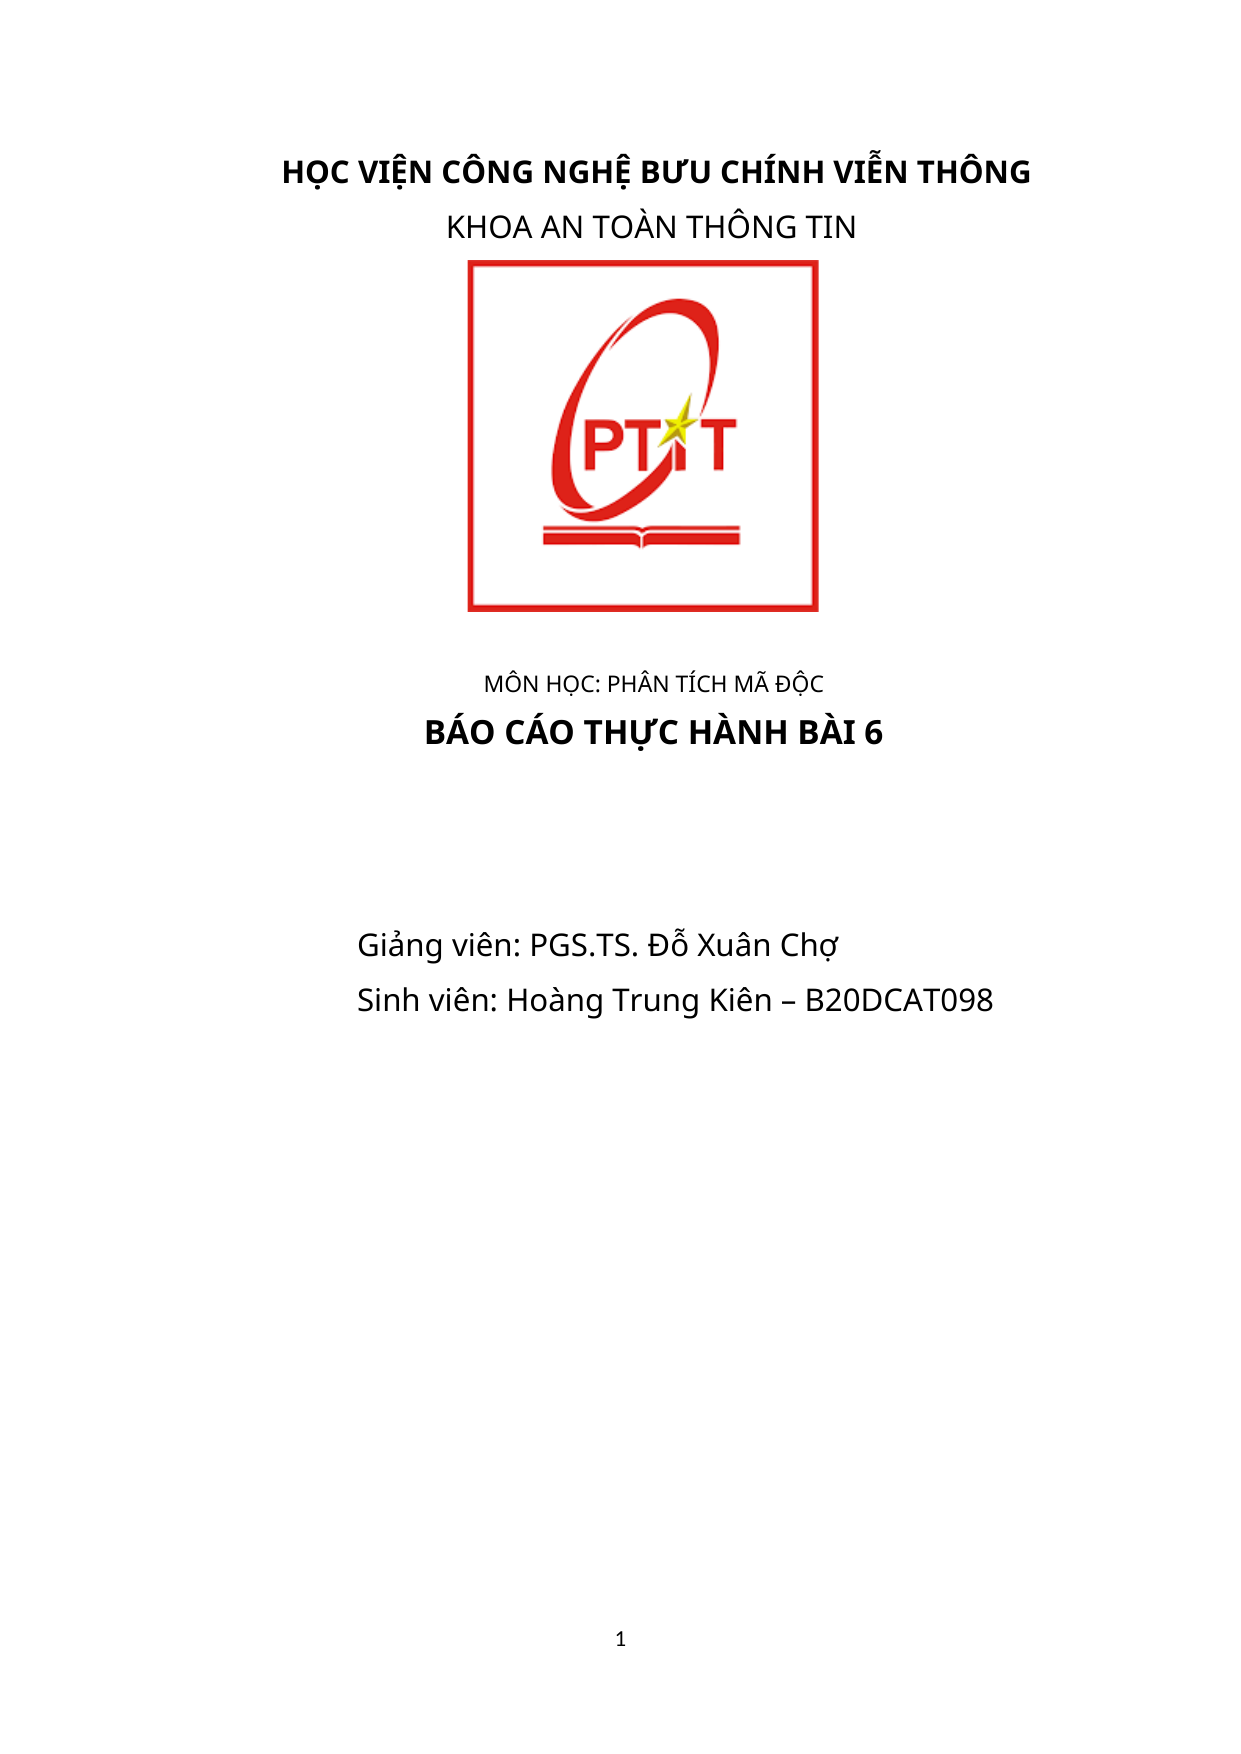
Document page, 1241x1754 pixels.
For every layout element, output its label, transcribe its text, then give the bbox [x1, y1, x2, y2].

picture [467, 260, 819, 612]
text HỌC VIỆN CÔNG NGHỆ BƯU CHÍNH VIỄN THÔNG [150, 150, 1090, 193]
text Giảng viên: PGS.TS. Đỗ Xuân Chợ [357, 922, 1090, 965]
text BÁO CÁO THỰC HÀNH BÀI 6 [150, 708, 1090, 754]
text KHOA AN TOÀN THÔNG TIN [150, 205, 1090, 248]
text Sinh viên: Hoàng Trung Kiên – B20DCAT098 [357, 978, 1090, 1020]
text MÔN HỌC: PHÂN TÍCH MÃ ĐỘC [150, 668, 1090, 699]
